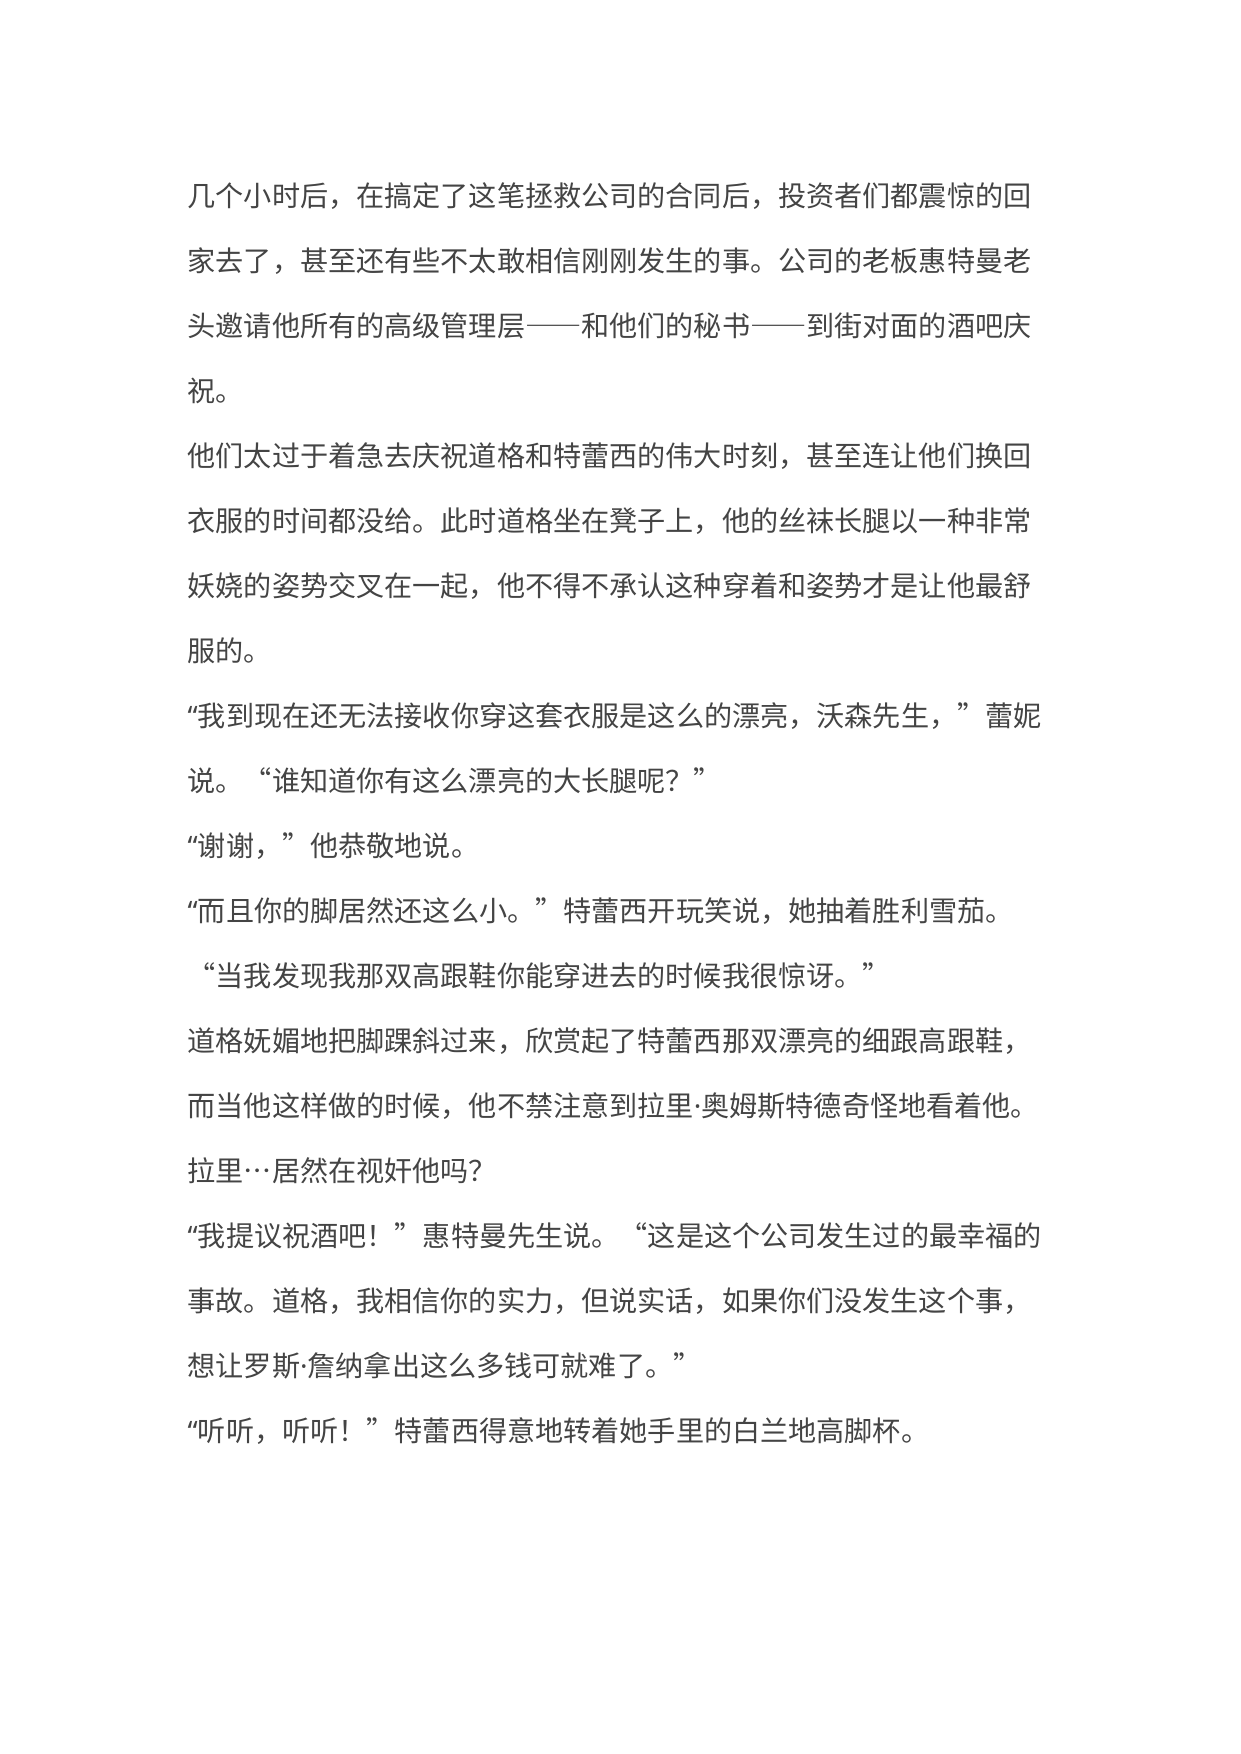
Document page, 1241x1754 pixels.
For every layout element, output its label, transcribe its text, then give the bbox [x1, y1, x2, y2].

text “我提议祝酒吧！”惠特曼先生说。“这是这个公司发生过的最幸福的事故。道格，我相信你的实力，但说实话，如果你们没发生这个事，想让罗斯·詹纳拿出这么多钱可就难了。” [187, 1202, 1053, 1397]
text 他们太过于着急去庆祝道格和特蕾西的伟大时刻，甚至连让他们换回衣服的时间都没给。此时道格坐在凳子上，他的丝袜长腿以一种非常妖娆的姿势交叉在一起，他不得不承认这种穿着和姿势才是让他最舒服的。 [187, 422, 1053, 682]
text “听听，听听！”特蕾西得意地转着她手里的白兰地高脚杯。 [187, 1397, 1053, 1462]
text 道格妩媚地把脚踝斜过来，欣赏起了特蕾西那双漂亮的细跟高跟鞋，而当他这样做的时候，他不禁注意到拉里·奥姆斯特德奇怪地看着他。拉里…居然在视奸他吗？ [187, 1007, 1053, 1202]
text “谢谢，”他恭敬地说。 [187, 812, 1053, 877]
text “我到现在还无法接收你穿这套衣服是这么的漂亮，沃森先生，”蕾妮说。“谁知道你有这么漂亮的大长腿呢？” [187, 682, 1053, 812]
text 几个小时后，在搞定了这笔拯救公司的合同后，投资者们都震惊的回家去了，甚至还有些不太敢相信刚刚发生的事。公司的老板惠特曼老头邀请他所有的高级管理层——和他们的秘书——到街对面的酒吧庆祝。 [187, 162, 1053, 422]
text “而且你的脚居然还这么小。”特蕾西开玩笑说，她抽着胜利雪茄。“当我发现我那双高跟鞋你能穿进去的时候我很惊讶。” [187, 877, 1053, 1007]
